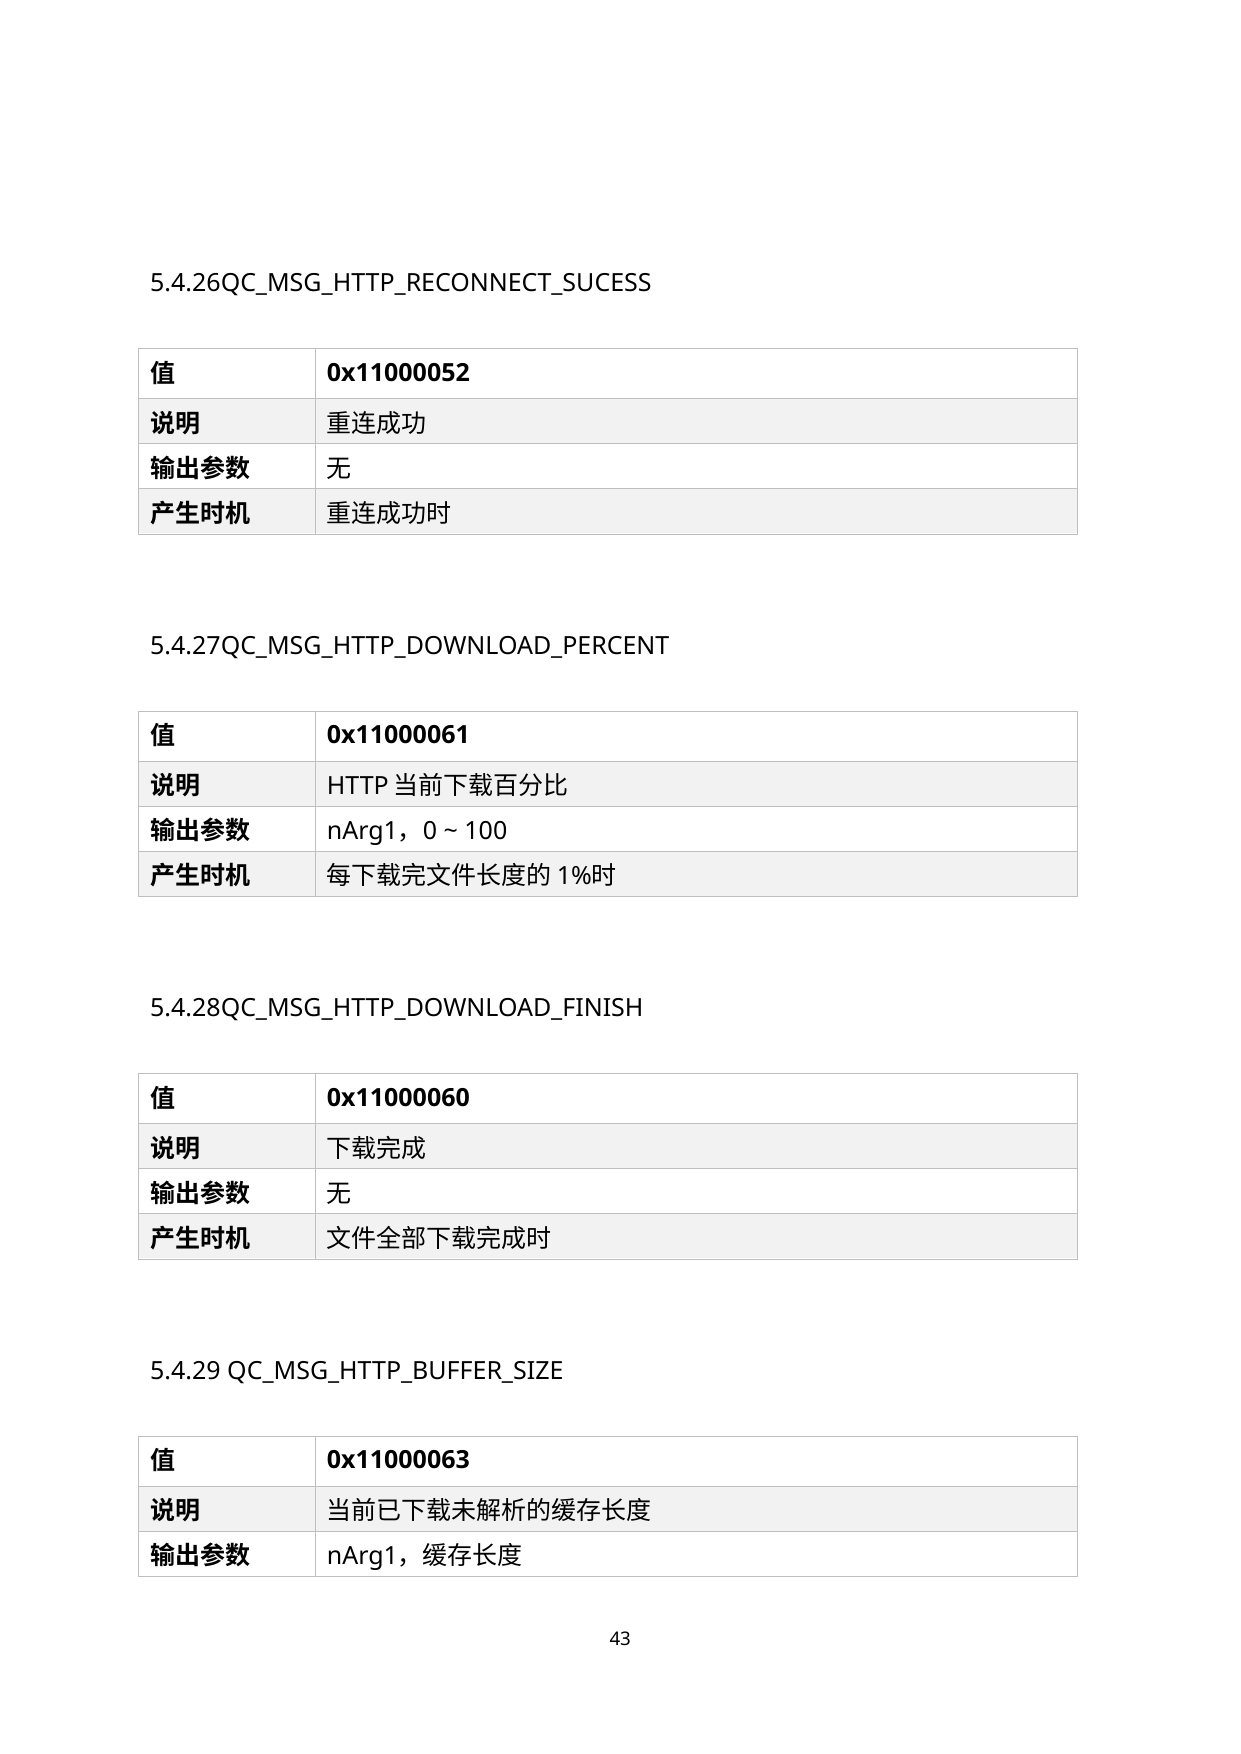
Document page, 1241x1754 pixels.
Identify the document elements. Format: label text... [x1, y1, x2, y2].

table_cell 说明 [139, 762, 315, 806]
table_cell 产生时机 [139, 489, 315, 533]
table_header 值 [139, 1074, 315, 1123]
table_cell 产生时机 [139, 1214, 315, 1258]
text 5.4.28QC_MSG_HTTP_DOWNLOAD_FINISH [150, 985, 1090, 1029]
table_header 值 [139, 1437, 315, 1486]
table_cell 每下载完文件长度的1%时 [316, 852, 1077, 896]
table_cell 输出参数 [139, 1169, 315, 1213]
table_header 0x11000052 [316, 349, 1077, 398]
table_header 0x11000061 [316, 712, 1077, 761]
table_cell 下载完成 [316, 1124, 1077, 1168]
table_cell 重连成功时 [316, 489, 1077, 533]
table_header 0x11000063 [316, 1437, 1077, 1486]
text 5.4.27QC_MSG_HTTP_DOWNLOAD_PERCENT [150, 623, 1090, 667]
table_cell 说明 [139, 399, 315, 443]
table_cell 无 [316, 1169, 1077, 1213]
table_cell HTTP当前下载百分比 [316, 762, 1077, 806]
table_cell 说明 [139, 1124, 315, 1168]
text 5.4.29 QC_MSG_HTTP_BUFFER_SIZE [150, 1348, 1090, 1392]
table_cell 当前已下载未解析的缓存长度 [316, 1487, 1077, 1531]
table_cell 重连成功 [316, 399, 1077, 443]
table_cell 输出参数 [139, 444, 315, 488]
table_cell nArg1，缓存长度 [316, 1532, 1077, 1576]
table_cell 输出参数 [139, 1532, 315, 1576]
table_header 0x11000060 [316, 1074, 1077, 1123]
table_header 值 [139, 349, 315, 398]
table_cell 说明 [139, 1487, 315, 1531]
text 5.4.26QC_MSG_HTTP_RECONNECT_SUCESS [150, 260, 1090, 304]
table_cell 无 [316, 444, 1077, 488]
table_cell 输出参数 [139, 807, 315, 851]
table_cell 产生时机 [139, 852, 315, 896]
table_header 值 [139, 712, 315, 761]
table_cell nArg1，0 ~ 100 [316, 807, 1077, 851]
table_cell 文件全部下载完成时 [316, 1214, 1077, 1258]
